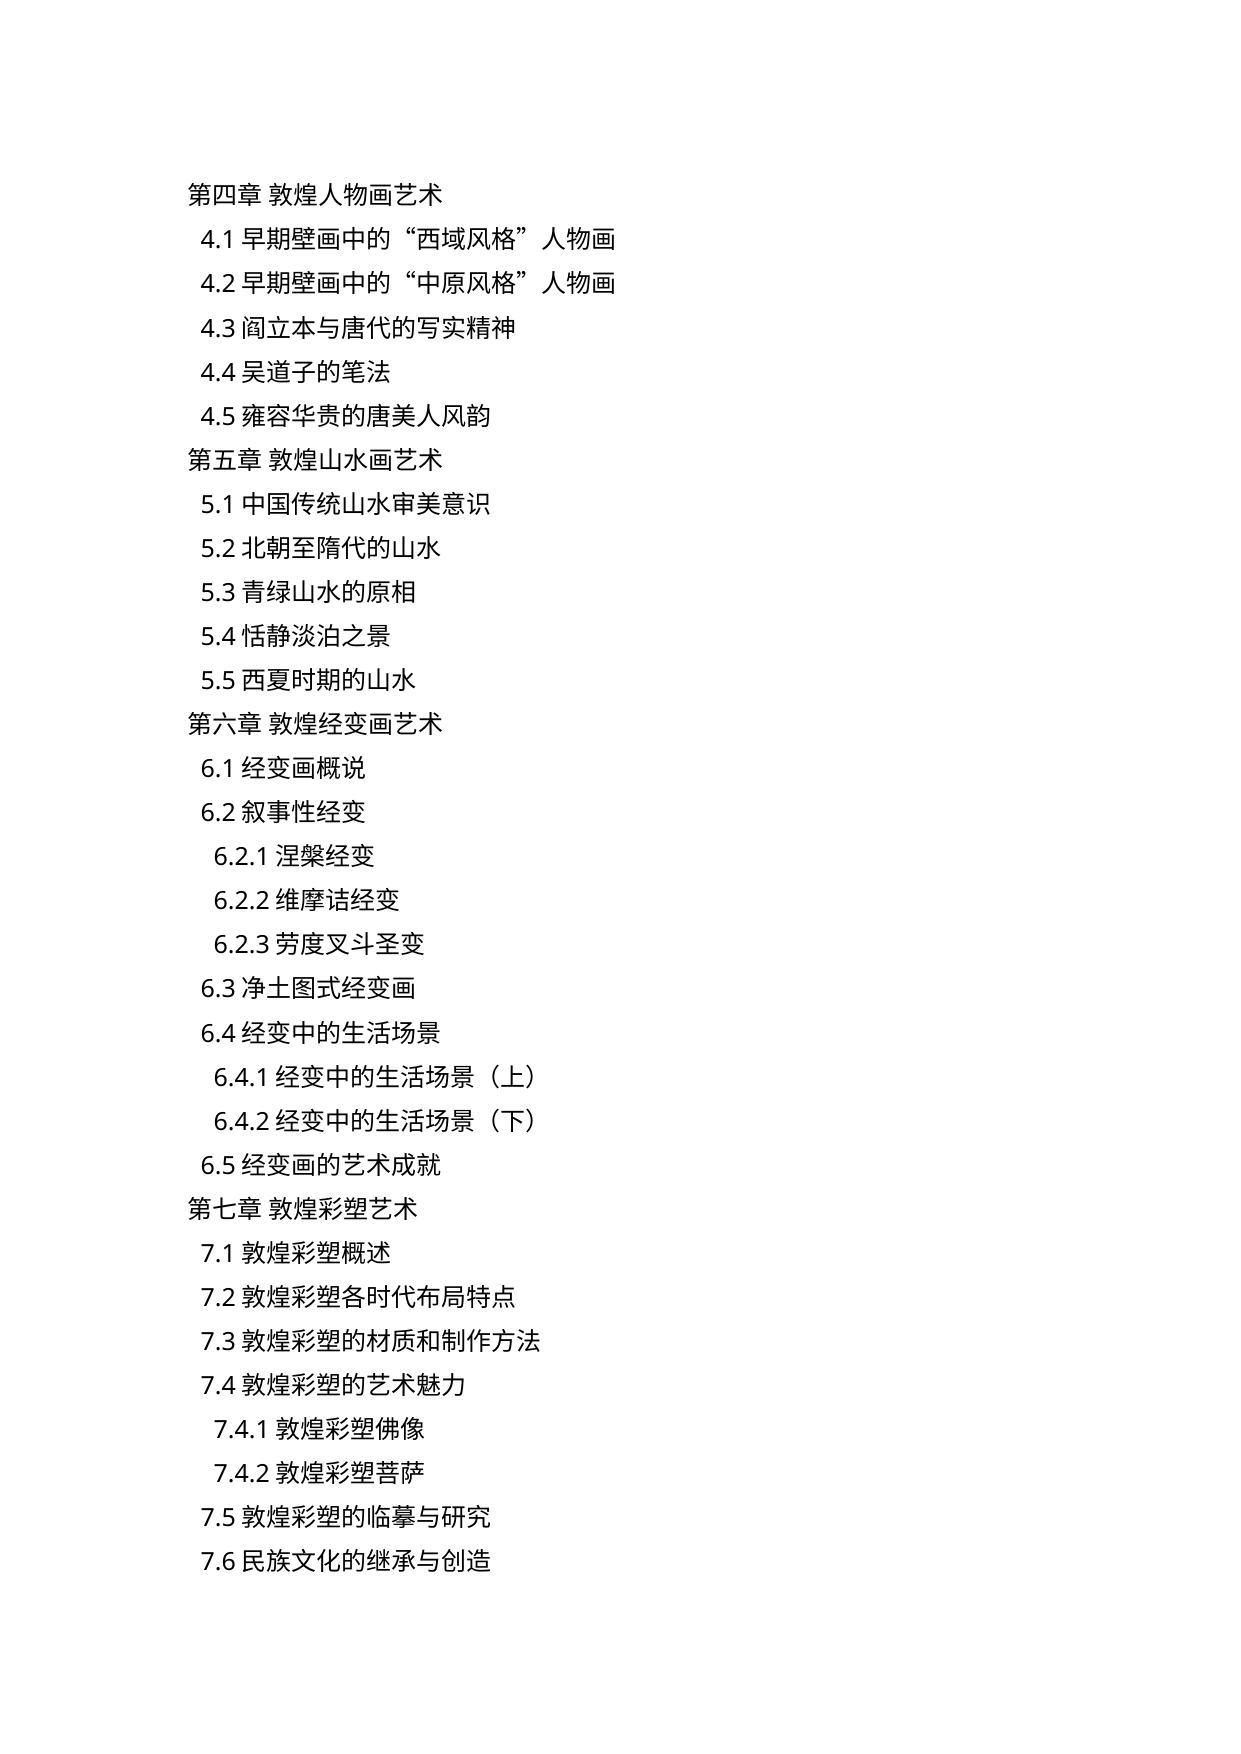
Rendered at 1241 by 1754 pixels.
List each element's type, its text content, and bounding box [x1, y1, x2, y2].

text 4.5雍容华贵的唐美人风韵 [187, 392, 1053, 436]
text 6.1经变画概说 [187, 745, 1053, 789]
text 6.4经变中的生活场景 [187, 1009, 1053, 1053]
text 7.4.1敦煌彩塑佛像 [187, 1406, 1053, 1450]
text 6.2.3劳度叉斗圣变 [187, 921, 1053, 965]
text 第六章 敦煌经变画艺术 [187, 701, 1053, 745]
text 5.3青绿山水的原相 [187, 568, 1053, 613]
text 7.1敦煌彩塑概述 [187, 1229, 1053, 1273]
text 4.2早期壁画中的“中原风格”人物画 [187, 260, 1053, 304]
text 4.3阎立本与唐代的写实精神 [187, 304, 1053, 348]
text 6.3净土图式经变画 [187, 965, 1053, 1009]
text 4.4吴道子的笔法 [187, 348, 1053, 392]
text 7.5敦煌彩塑的临摹与研究 [187, 1494, 1053, 1538]
text 5.4恬静淡泊之景 [187, 613, 1053, 657]
text 第四章 敦煌人物画艺术 [187, 172, 1053, 216]
text 5.1中国传统山水审美意识 [187, 480, 1053, 524]
text 第七章 敦煌彩塑艺术 [187, 1185, 1053, 1229]
text 5.2北朝至隋代的山水 [187, 524, 1053, 568]
text 6.2.2维摩诘经变 [187, 877, 1053, 921]
text 7.4.2敦煌彩塑菩萨 [187, 1450, 1053, 1494]
text 7.4敦煌彩塑的艺术魅力 [187, 1362, 1053, 1406]
text 6.5经变画的艺术成就 [187, 1141, 1053, 1185]
text 6.2叙事性经变 [187, 789, 1053, 833]
text 5.5西夏时期的山水 [187, 657, 1053, 701]
text 第五章 敦煌山水画艺术 [187, 436, 1053, 480]
text 6.4.2经变中的生活场景（下） [187, 1097, 1053, 1141]
text 7.3敦煌彩塑的材质和制作方法 [187, 1318, 1053, 1362]
text 6.4.1经变中的生活场景（上） [187, 1053, 1053, 1097]
text 7.2敦煌彩塑各时代布局特点 [187, 1273, 1053, 1318]
text 6.2.1涅槃经变 [187, 833, 1053, 877]
text 4.1早期壁画中的“西域风格”人物画 [187, 216, 1053, 260]
text 7.6民族文化的继承与创造 [187, 1538, 1053, 1582]
